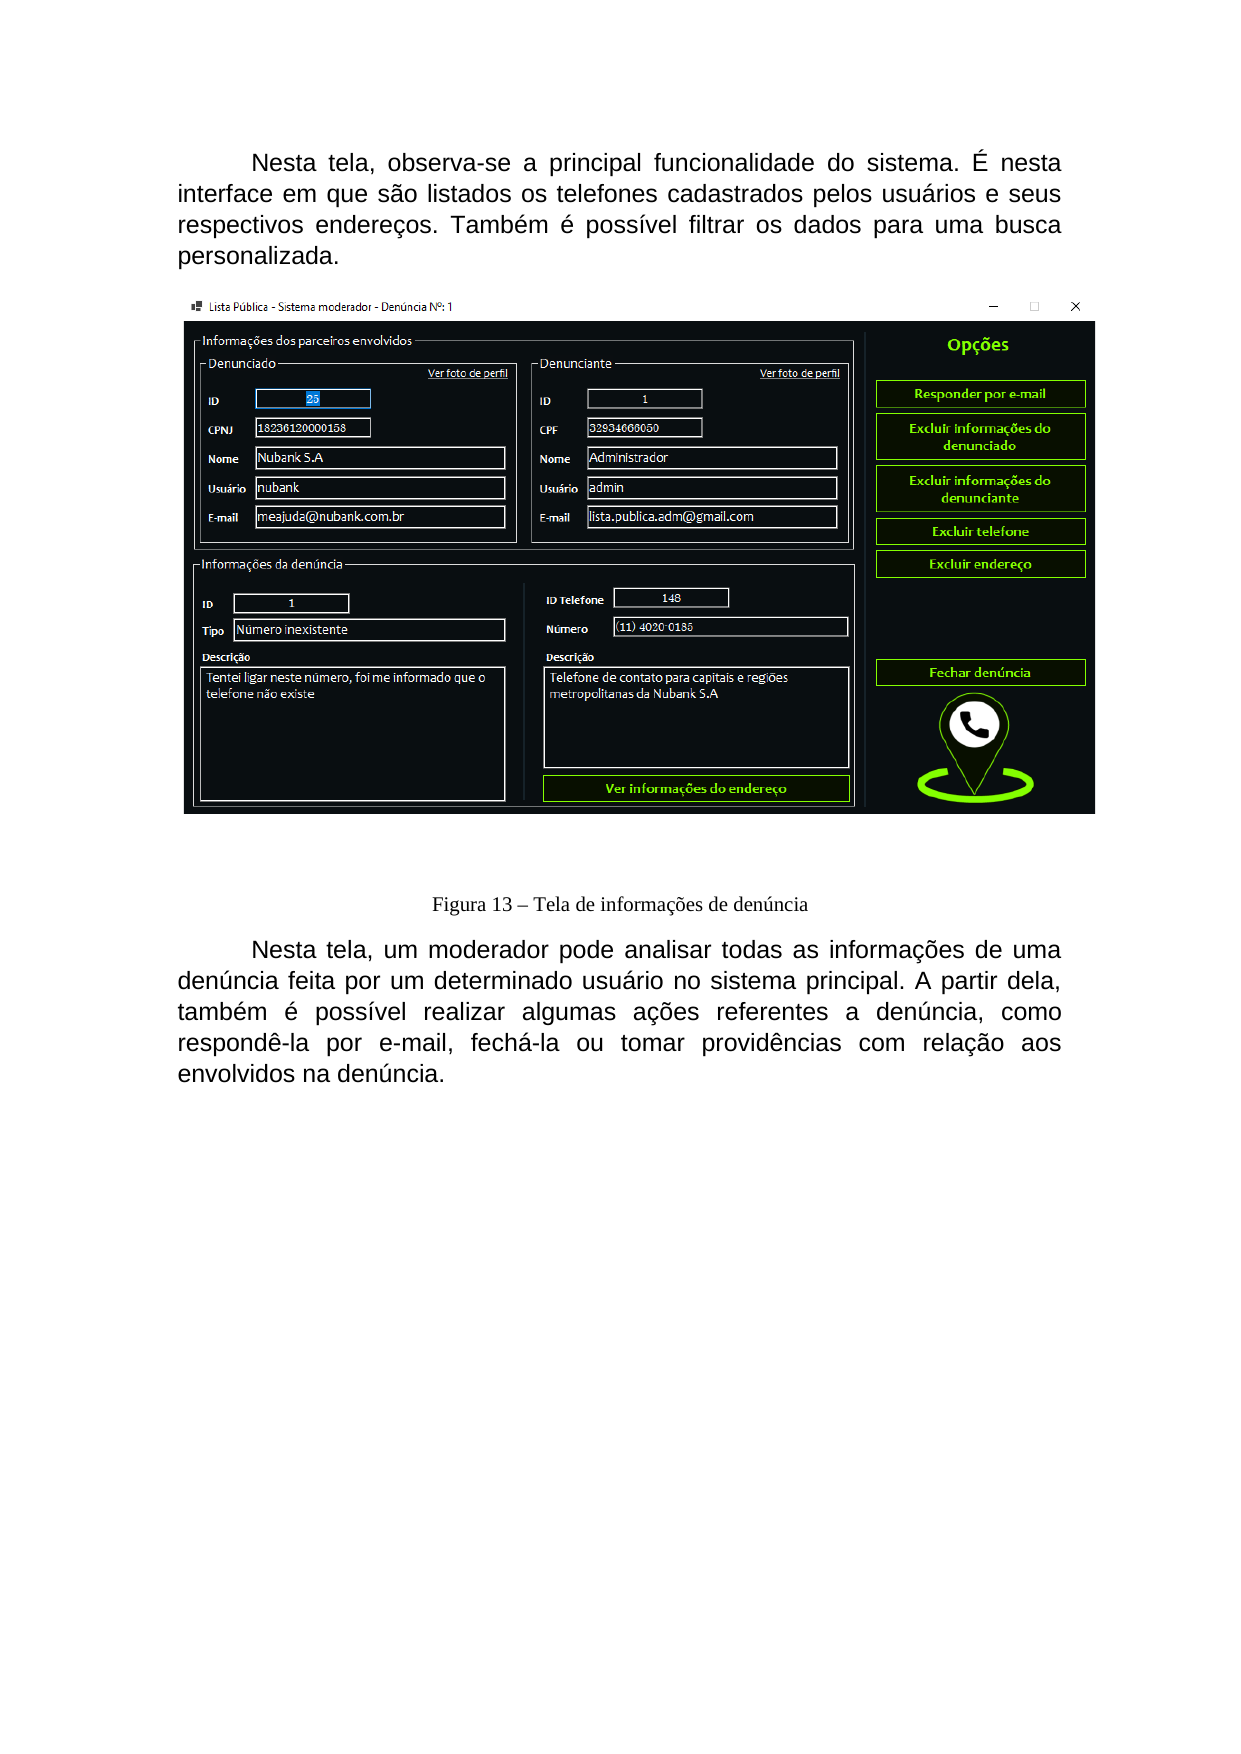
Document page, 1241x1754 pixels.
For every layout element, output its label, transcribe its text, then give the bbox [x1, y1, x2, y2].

picture [182, 293, 1094, 812]
text Nesta tela, um moderador pode analisar todas as informações de uma denúncia feita por um determinado usuário no sistema principal. A partir dela, também é possível realizar algumas ações referentes a denúncia, como respondê-la por e-mail, fechá-la ou tomar providências com relação aos envolvidos na denúncia. [177, 935, 1063, 1088]
text Nesta tela, observa-se a principal funcionalidade do sistema. É nesta interface em que são listados os telefones cadastrados pelos usuários e seus respectivos endereços. Também é possível filtrar os dados para uma busca personalizada. [177, 148, 1063, 269]
text Figura 13 – Tela de informações de denúncia [177, 892, 1063, 916]
